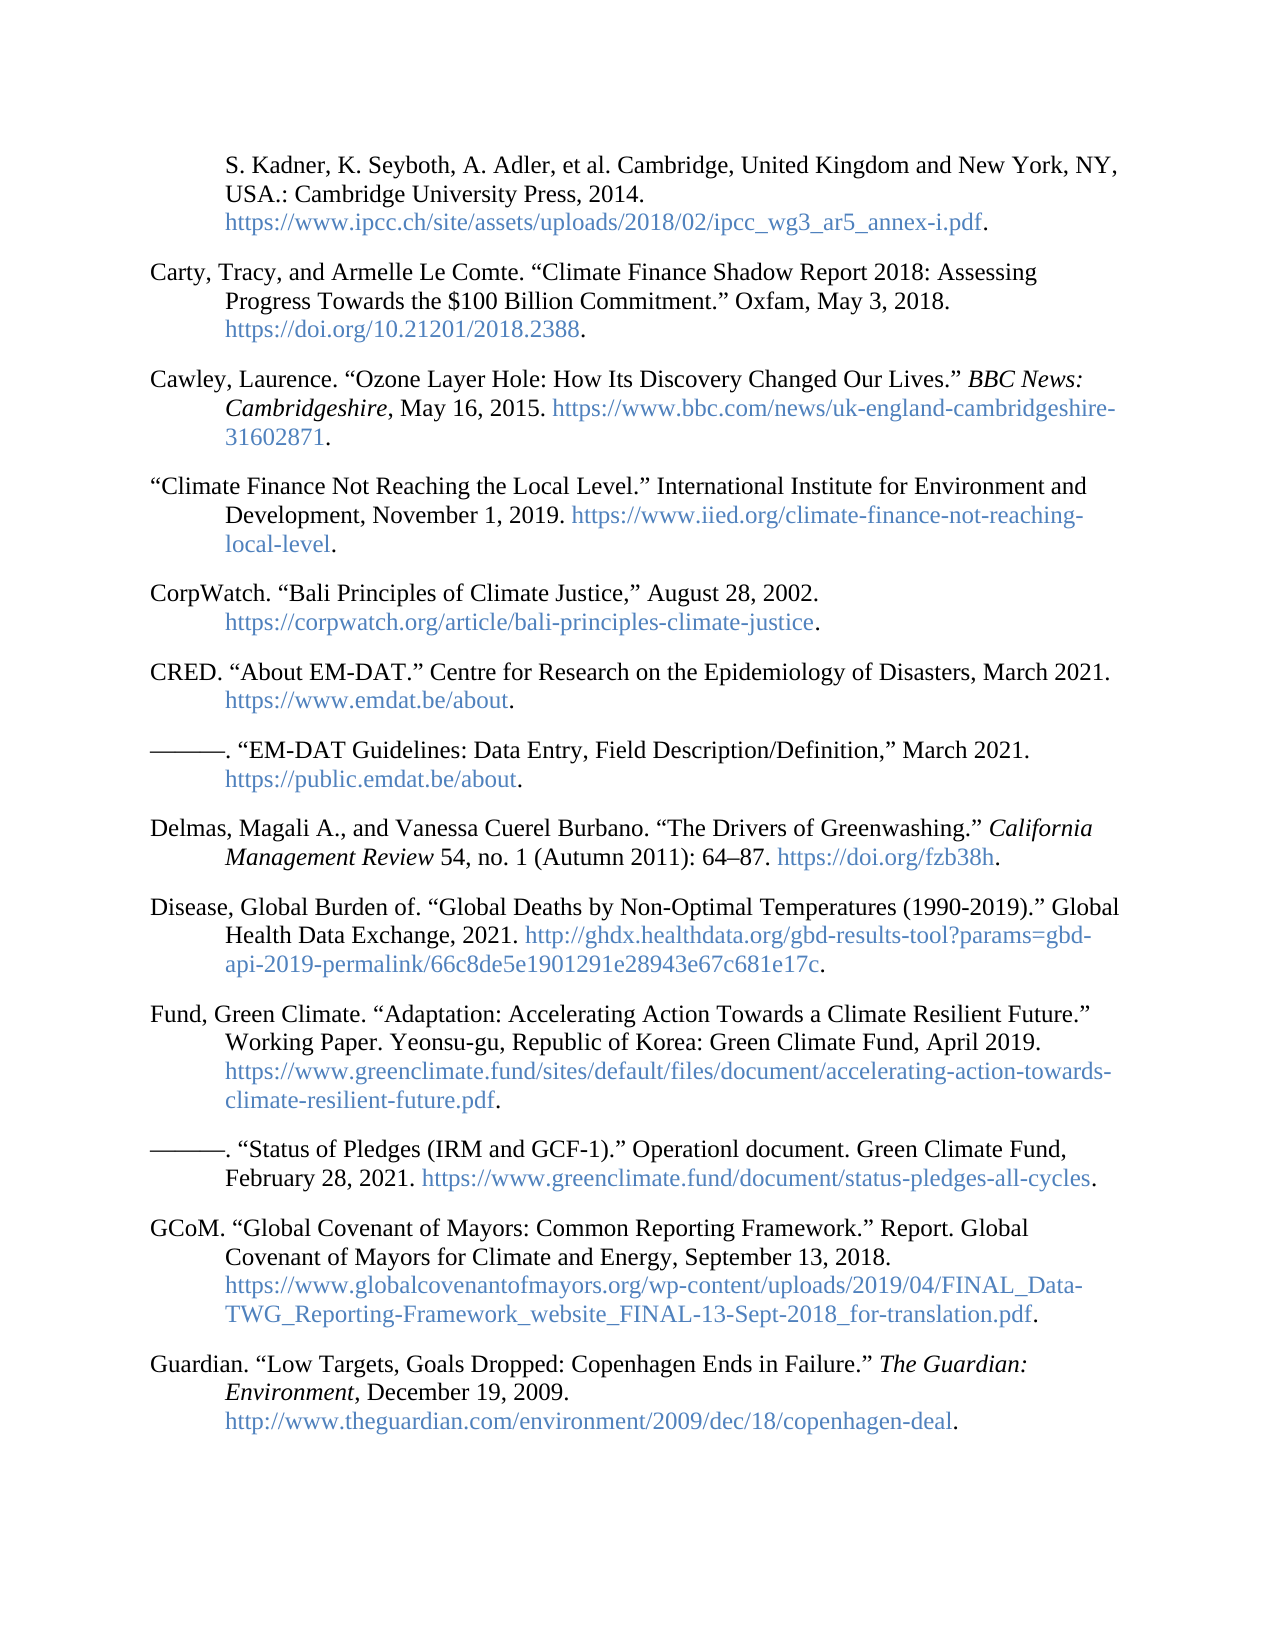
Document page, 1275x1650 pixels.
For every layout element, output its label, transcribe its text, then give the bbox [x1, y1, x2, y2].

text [150, 150, 1125, 236]
text ———. “Status of Pledges (IRM and GCF-1).” Operationl document. Green Climate Fund, February 28, 2021. https://www.greenclimate.fund/document/status-pledges-all-cycles. [150, 1134, 1125, 1192]
text CorpWatch. “Bali Principles of Climate Justice,” August 28, 2002. https://corpwatch.org/article/bali-principles-climate-justice. [150, 578, 1125, 636]
text ———. “EM-DAT Guidelines: Data Entry, Field Description/Definition,” March 2021. https://public.emdat.be/about. [150, 735, 1125, 792]
text CRED. “About EM-DAT.” Centre for Research on the Epidemiology of Disasters, March 2021. https://www.emdat.be/about. [150, 657, 1125, 714]
text “Climate Finance Not Reaching the Local Level.” International Institute for Environment and Development, November 1, 2019. https://www.iied.org/climate-finance-not-reaching-local-level. [150, 471, 1125, 557]
text Delmas, Magali A., and Vanessa Cuerel Burbano. “The Drivers of Greenwashing.” California Management Review 54, no. 1 (Autumn 2011): 64–87. https://doi.org/fzb38h. [150, 813, 1125, 871]
text GCoM. “Global Covenant of Mayors: Common Reporting Framework.” Report. Global Covenant of Mayors for Climate and Energy, September 13, 2018. https://www.globalcovenantofmayors.org/wp-content/uploads/2019/04/FINAL_Data-TWG_Reporting-Framework_website_FINAL-13-Sept-2018_for-translation.pdf. [150, 1213, 1125, 1328]
text Fund, Green Climate. “Adaptation: Accelerating Action Towards a Climate Resilient Future.” Working Paper. Yeonsu-gu, Republic of Korea: Green Climate Fund, April 2019. https://www.greenclimate.fund/sites/default/files/document/accelerating-action-towards-climate-resilient-future.pdf. [150, 999, 1125, 1114]
text Cawley, Laurence. “Ozone Layer Hole: How Its Discovery Changed Our Lives.” BBC News: Cambridgeshire, May 16, 2015. https://www.bbc.com/news/uk-england-cambridgeshire-31602871. [150, 364, 1125, 450]
text Carty, Tracy, and Armelle Le Comte. “Climate Finance Shadow Report 2018: Assessing Progress Towards the $100 Billion Commitment.” Oxfam, May 3, 2018. https://doi.org/10.21201/2018.2388. [150, 257, 1125, 343]
text Guardian. “Low Targets, Goals Dropped: Copenhagen Ends in Failure.” The Guardian: Environment, December 19, 2009. http://www.theguardian.com/environment/2009/dec/18/copenhagen-deal. [150, 1349, 1125, 1435]
text Disease, Global Burden of. “Global Deaths by Non-Optimal Temperatures (1990-2019).” Global Health Data Exchange, 2021. http://ghdx.healthdata.org/gbd-results-tool?params=gbd-api-2019-permalink/66c8de5e1901291e28943e67c681e17c. [150, 892, 1125, 978]
